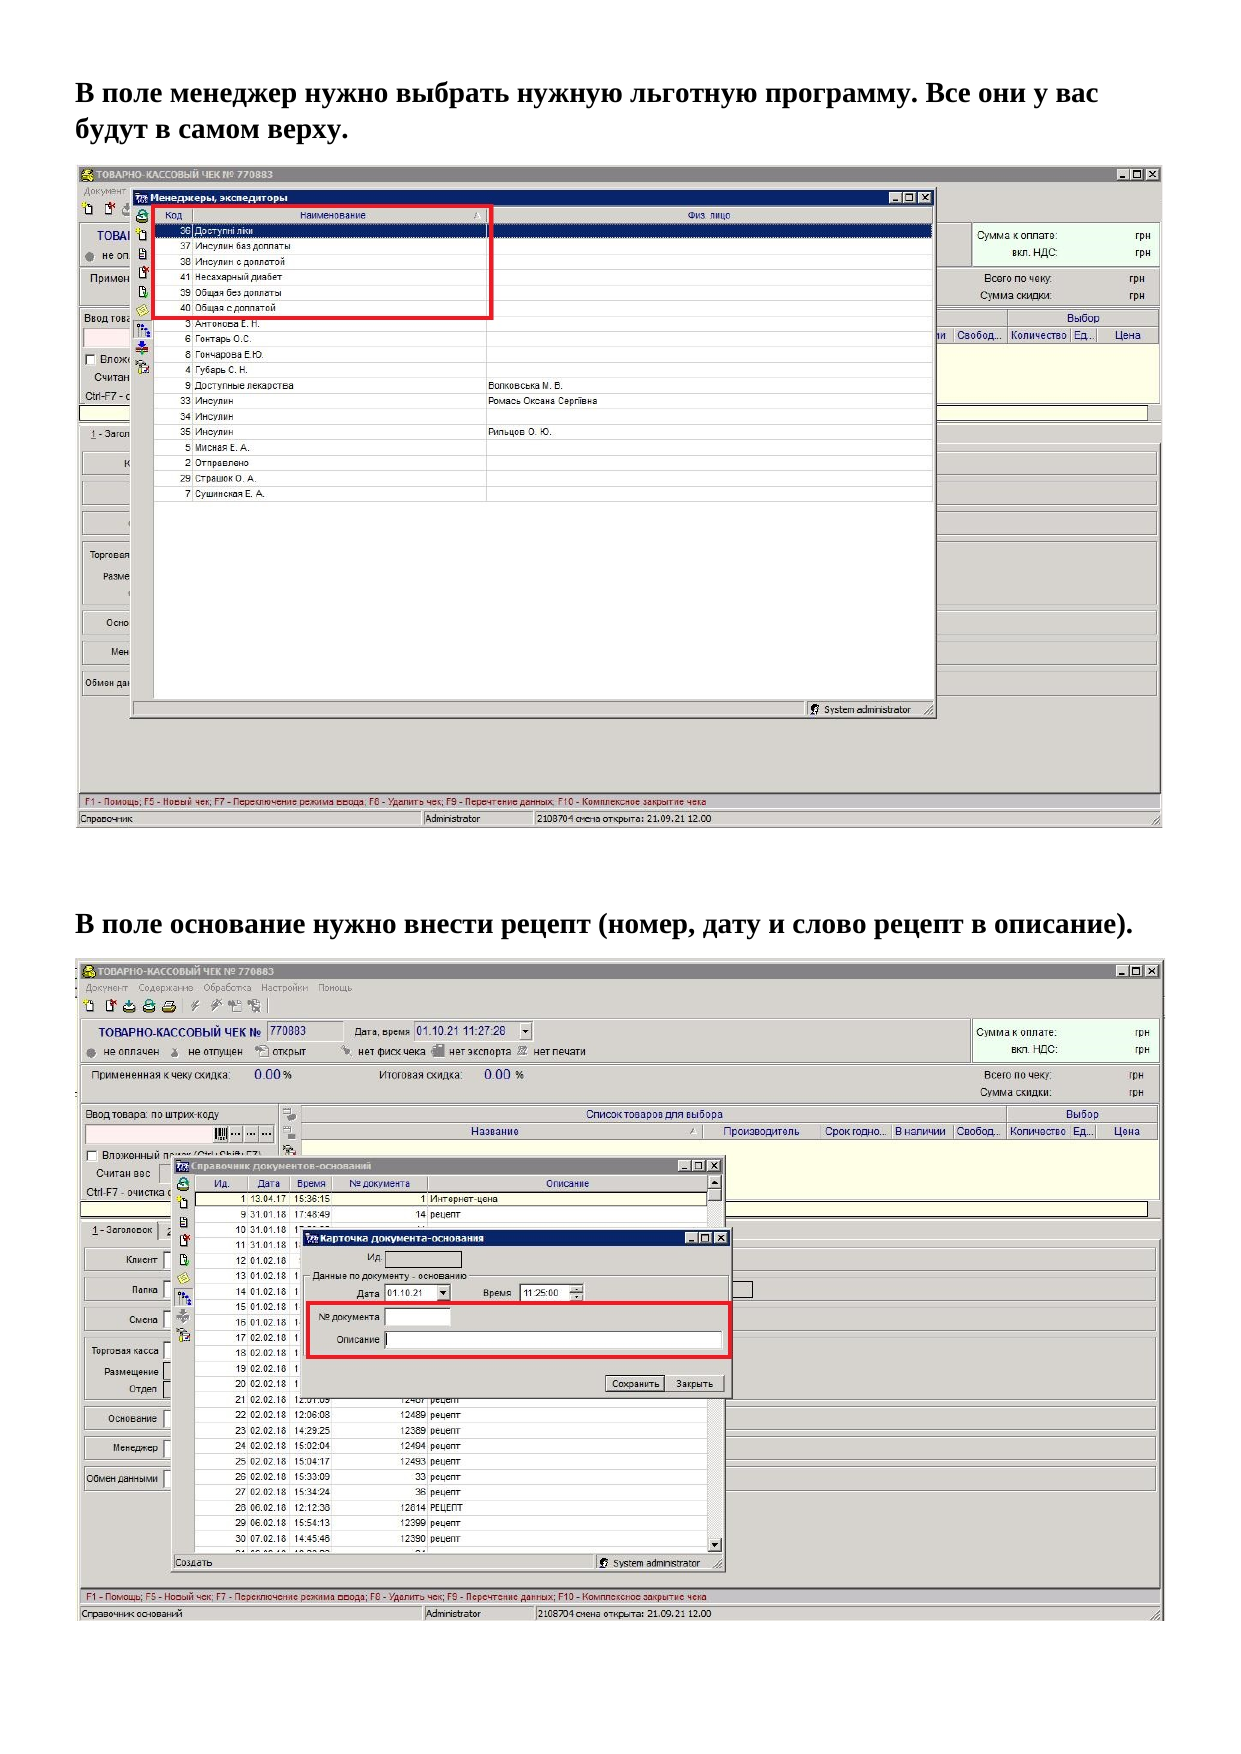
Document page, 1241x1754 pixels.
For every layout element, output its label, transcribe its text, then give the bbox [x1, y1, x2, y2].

picture [75, 958, 1166, 1621]
picture [75, 164, 1162, 826]
text В поле основание нужно внести рецепт (номер, дату и слово рецепт в описание). [75, 906, 1165, 939]
text В поле менеджер нужно выбрать нужную льготную программу. Все они у вас будут в самом верху. [75, 75, 1165, 145]
